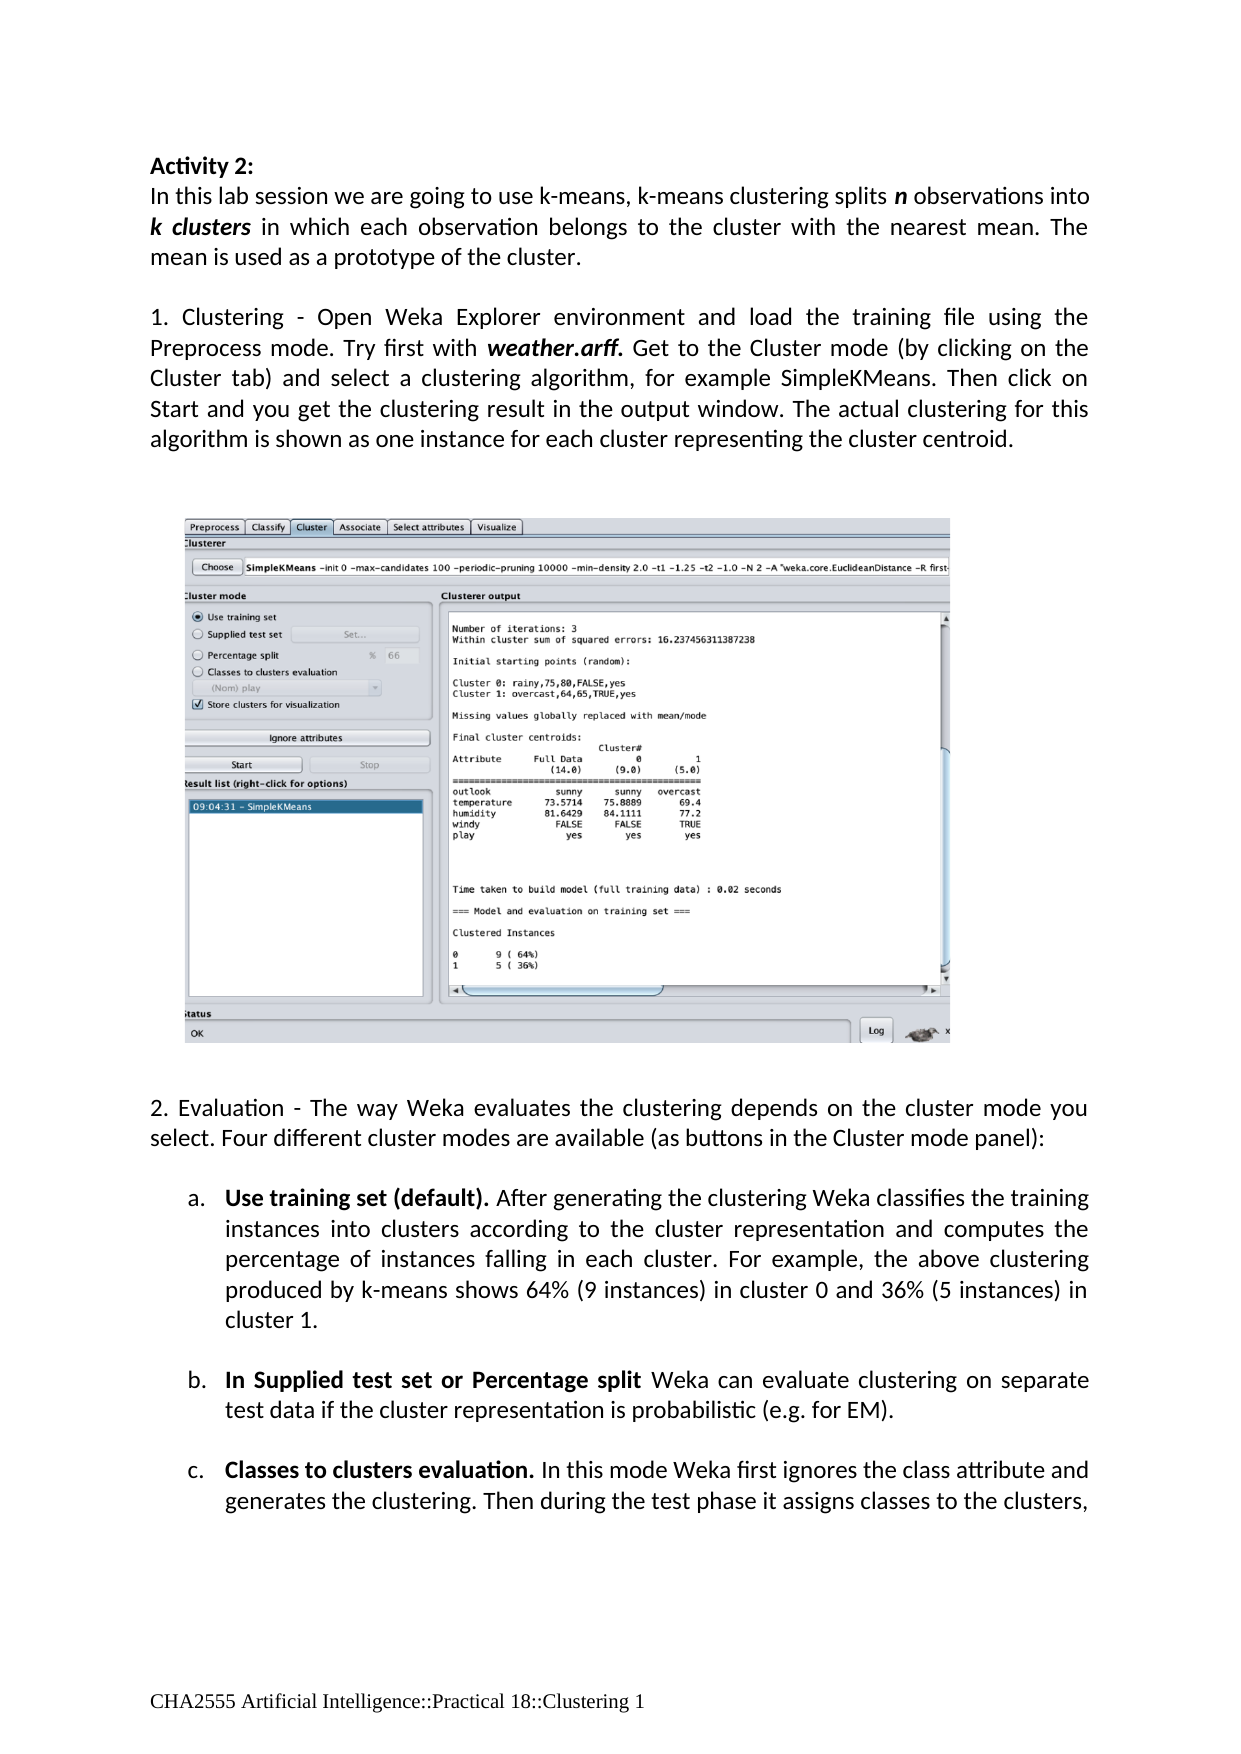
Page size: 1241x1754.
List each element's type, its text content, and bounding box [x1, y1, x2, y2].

list Use training set (default). After generating the clustering Weka classifies the training instances into clusters according to the cluster representation and computes the percentage of instances falling in each cluster. For example, the above clustering produced by k-means shows 64% (9 instances) in cluster 0 and 36% (5 instances) in cluster 1. [187, 1182, 1090, 1335]
text 1. Clustering - Open Weka Explorer environment and load the training file using the Preprocess mode. Try first with weather.arff. Get to the Cluster mode (by clicking on the Cluster tab) and select a clustering algorithm, for example SimpleKMeans. Then click on Start and you get the clustering result in the output window. The actual clustering for this algorithm is shown as one instance for each cluster representing the cluster centroid. [150, 301, 1090, 454]
text Activity 2: [150, 150, 1090, 181]
list In Supplied test set or Percentage split Weka can evaluate clustering on separate test data if the cluster representation is probabilistic (e.g. for EM). [187, 1364, 1090, 1425]
text 2. Evaluation - The way Weka evaluates the clustering depends on the cluster mode you select. Four different cluster modes are available (as buttons in the Cluster mode panel): [150, 1092, 1090, 1153]
picture [183, 518, 950, 1041]
text In this lab session we are going to use k-means, k-means clustering splits n observations into k clusters in which each observation belongs to the cluster with the nearest mean. The mean is used as a prototype of the cluster. [150, 181, 1090, 272]
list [187, 1454, 1090, 1515]
